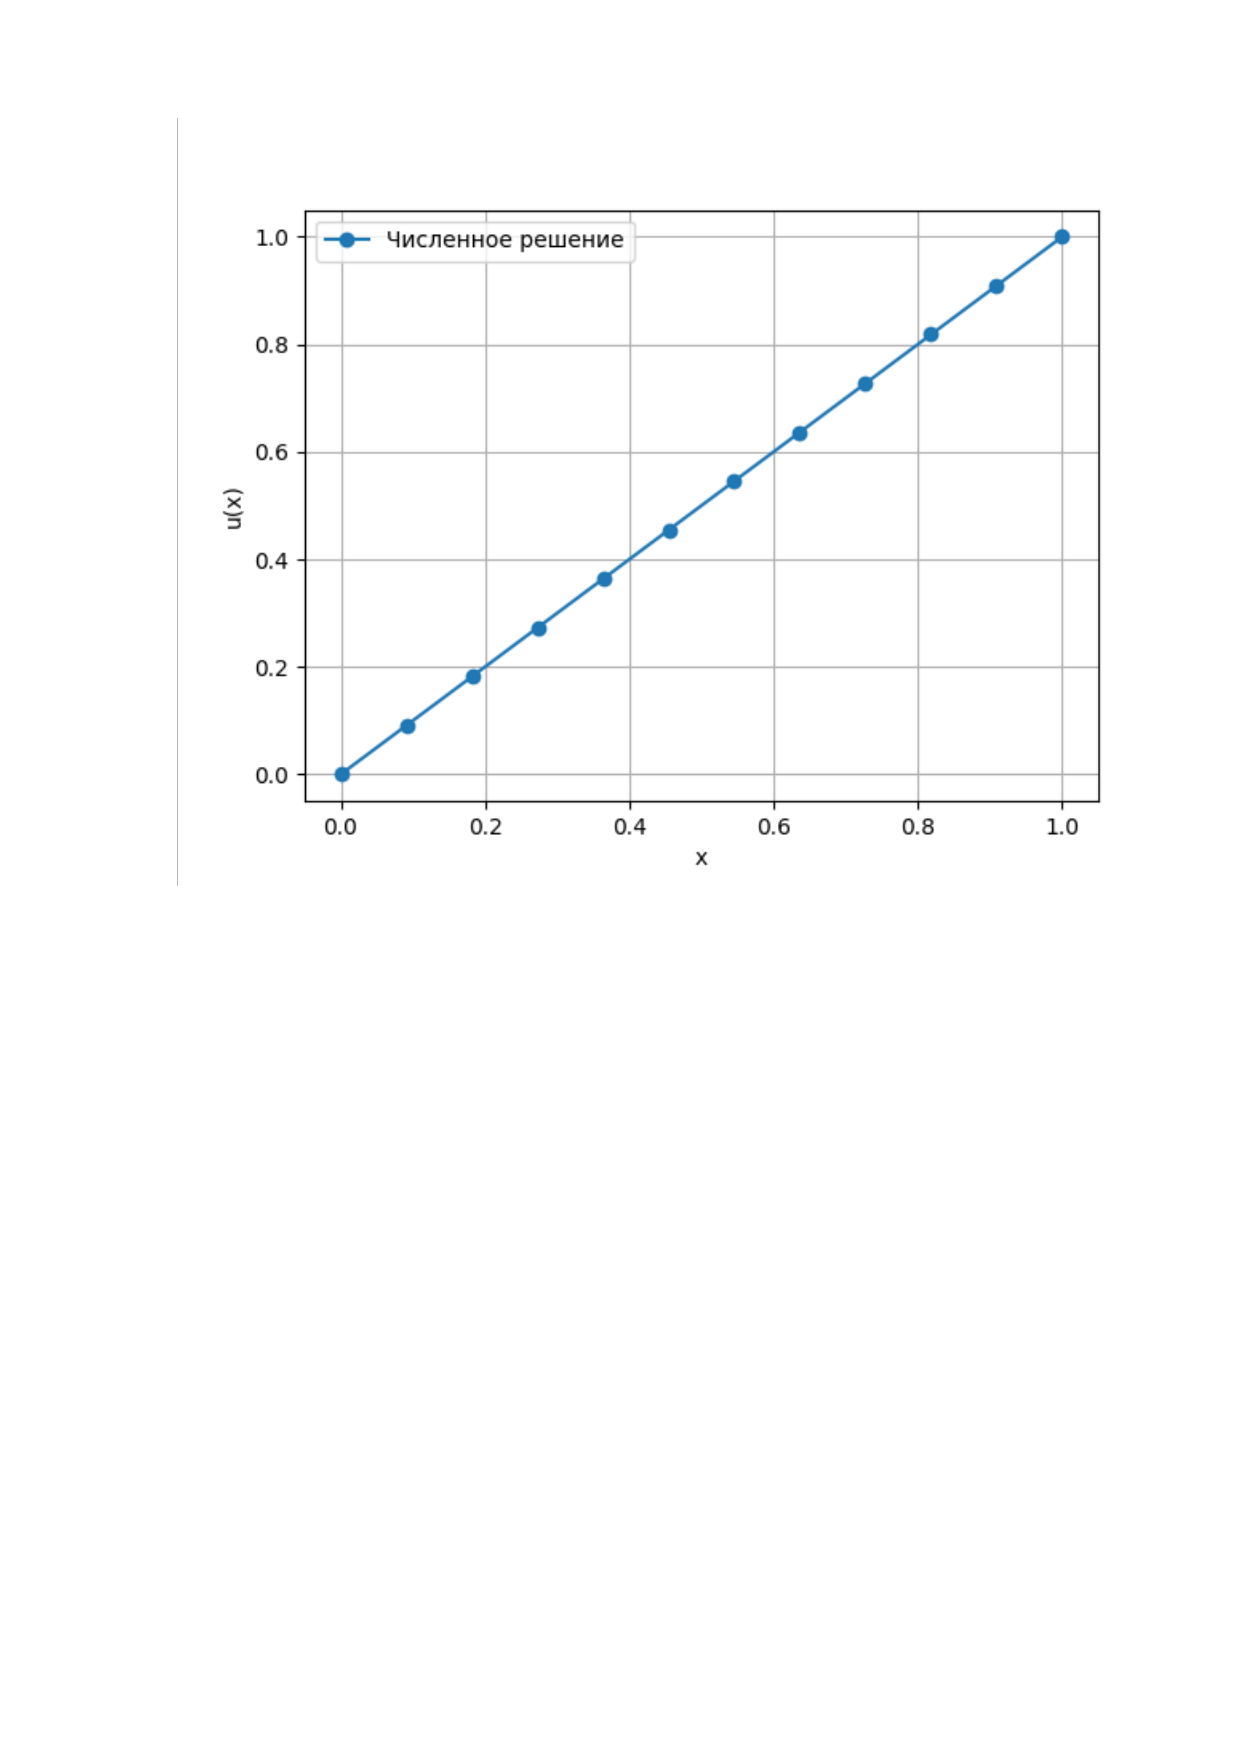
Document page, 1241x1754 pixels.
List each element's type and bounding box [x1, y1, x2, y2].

picture [177, 118, 1201, 886]
